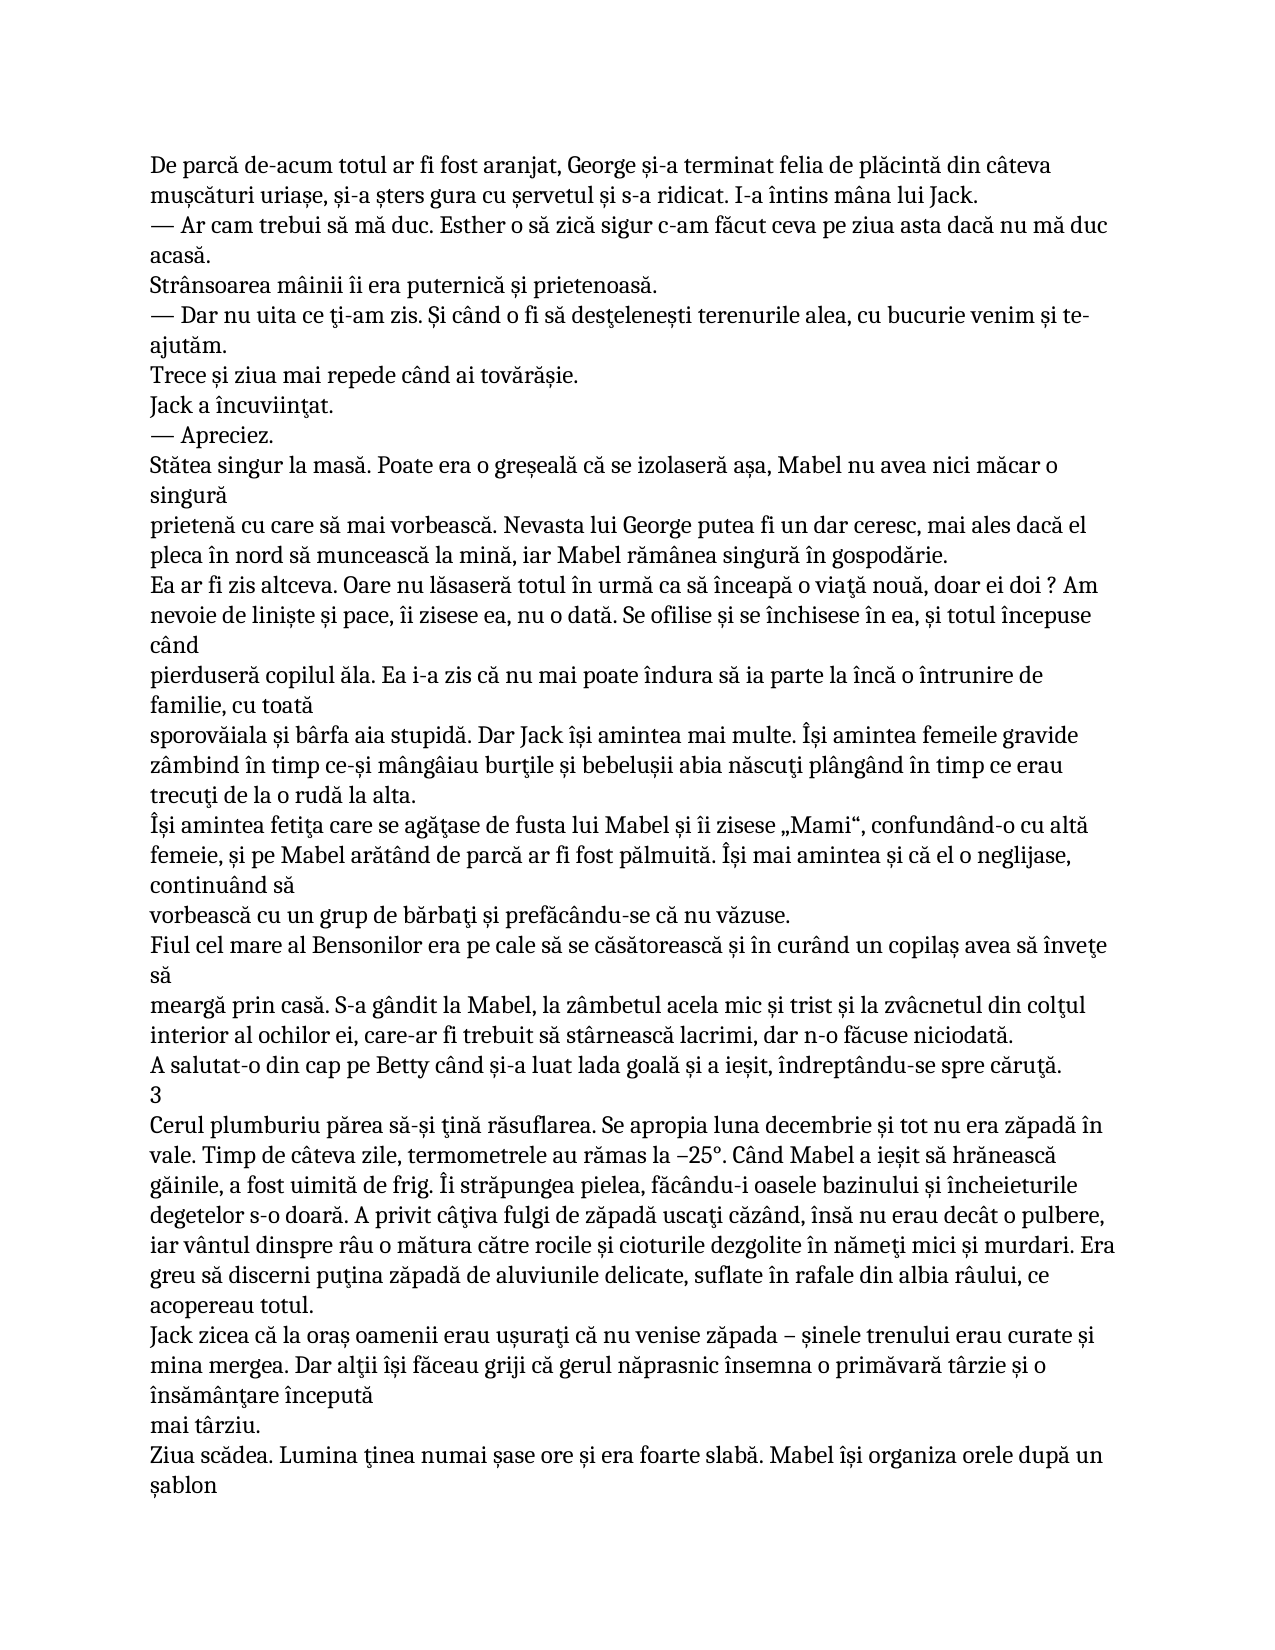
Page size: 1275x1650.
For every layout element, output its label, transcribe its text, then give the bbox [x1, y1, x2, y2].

text Stătea singur la masă. Poate era o greşeală că se izolaseră aşa, Mabel nu avea nici măcar o singură [150, 450, 1125, 510]
text 3 [150, 1080, 1125, 1110]
text Trece şi ziua mai repede când ai tovărăşie. [150, 360, 1125, 390]
text pierduseră copilul ăla. Ea i-a zis că nu mai poate îndura să ia parte la încă o întrunire de familie, cu toată [150, 660, 1125, 720]
text Fiul cel mare al Bensonilor era pe cale să se căsătorească şi în curând un copilaş avea să înveţe să [150, 930, 1125, 990]
text — Apreciez. [150, 420, 1125, 450]
text — Ar cam trebui să mă duc. Esther o să zică sigur c-am făcut ceva pe ziua asta dacă nu mă duc acasă. [150, 210, 1125, 270]
text Îşi amintea fetiţa care se agăţase de fusta lui Mabel şi îi zisese „Mami“, confundând-o cu altă femeie, şi pe Mabel arătând de parcă ar fi fost pălmuită. Îşi mai amintea şi că el o neglijase, continuând să [150, 810, 1125, 900]
text Ea ar fi zis altceva. Oare nu lăsaseră totul în urmă ca să înceapă o viaţă nouă, doar ei doi ? Am nevoie de linişte şi pace, îi zisese ea, nu o dată. Se ofilise şi se închisese în ea, şi totul începuse când [150, 570, 1125, 660]
text prietenă cu care să mai vorbească. Nevasta lui George putea fi un dar ceresc, mai ales dacă el pleca în nord să muncească la mină, iar Mabel rămânea singură în gospodărie. [150, 510, 1125, 570]
text Strânsoarea mâinii îi era puternică şi prietenoasă. [150, 270, 1125, 300]
text — Dar nu uita ce ţi-am zis. Şi când o fi să desţeleneşti terenurile alea, cu bucurie venim şi te-ajutăm. [150, 300, 1125, 360]
text mai târziu. [150, 1410, 1125, 1440]
text sporovăiala şi bârfa aia stupidă. Dar Jack îşi amintea mai multe. Îşi amintea femeile gravide zâmbind în timp ce-şi mângâiau burţile şi bebeluşii abia născuţi plângând în timp ce erau trecuţi de la o rudă la alta. [150, 720, 1125, 810]
text A salutat-o din cap pe Betty când şi-a luat lada goală şi a ieşit, îndreptându-se spre căruţă. [150, 1050, 1125, 1080]
text Jack a încuviinţat. [150, 390, 1125, 420]
text vorbească cu un grup de bărbaţi şi prefăcându-se că nu văzuse. [150, 900, 1125, 930]
text Cerul plumburiu părea să-şi ţină răsuflarea. Se apropia luna decembrie şi tot nu era zăpadă în vale. Timp de câteva zile, termometrele au rămas la –25°. Când Mabel a ieşit să hrănească găinile, a fost uimită de frig. Îi străpungea pielea, făcându-i oasele bazinului şi încheieturile degetelor s-o doară. A privit câţiva fulgi de zăpadă uscaţi căzând, însă nu erau decât o pulbere, iar vântul dinspre râu o mătura către rocile şi cioturile dezgolite în nămeţi mici şi murdari. Era greu să discerni puţina zăpadă de aluviunile delicate, suflate în rafale din albia râului, ce acopereau totul. [150, 1110, 1125, 1320]
text De parcă de-acum totul ar fi fost aranjat, George şi-a terminat felia de plăcintă din câteva muşcături uriaşe, şi-a şters gura cu şervetul şi s-a ridicat. I-a întins mâna lui Jack. [150, 150, 1125, 210]
text Jack zicea că la oraş oamenii erau uşuraţi că nu venise zăpada – şinele trenului erau curate şi mina mergea. Dar alţii îşi făceau griji că gerul năprasnic însemna o primăvară târzie şi o însămânţare începută [150, 1320, 1125, 1410]
text Ziua scădea. Lumina ţinea numai şase ore şi era foarte slabă. Mabel îşi organiza orele după un şablon [150, 1440, 1125, 1500]
text meargă prin casă. S-a gândit la Mabel, la zâmbetul acela mic şi trist şi la zvâcnetul din colţul interior al ochilor ei, care-ar fi trebuit să stârnească lacrimi, dar n-o făcuse niciodată. [150, 990, 1125, 1050]
